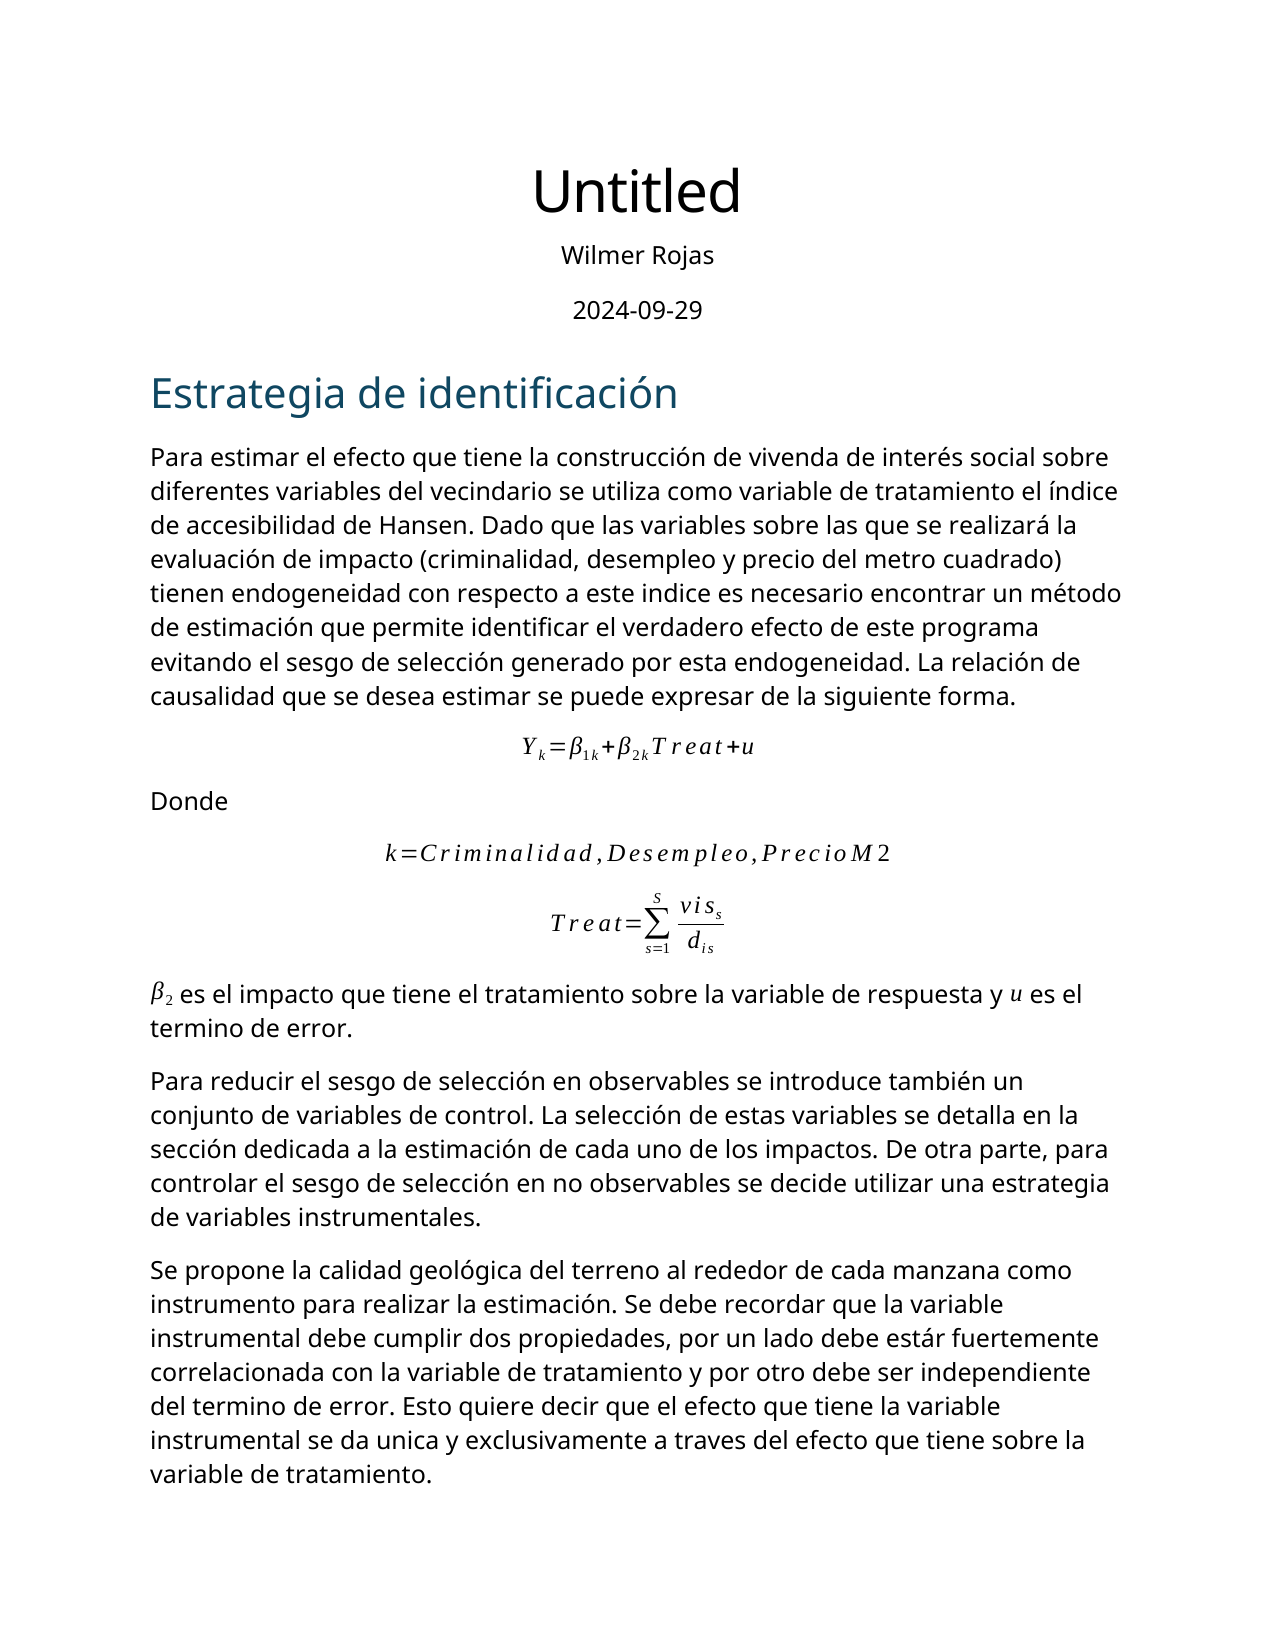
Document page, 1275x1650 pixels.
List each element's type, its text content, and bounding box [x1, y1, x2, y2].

text Para reducir el sesgo de selección en observables se introduce también un conjunto de variables de control. La selección de estas variables se detalla en la sección dedicada a la estimación de cada uno de los impactos. De otra parte, para controlar el sesgo de selección en no observables se decide utilizar una estrategia de variables instrumentales. [150, 1063, 1125, 1233]
text es el impacto que tiene el tratamiento sobre la variable de respuesta y es el termino de error. [150, 976, 1125, 1044]
subtitle Estrategia de identificación [150, 364, 1125, 421]
text Wilmer Rojas [150, 238, 1125, 272]
title Untitled [150, 150, 1125, 229]
text 2024-09-29 [150, 293, 1125, 327]
text Para estimar el efecto que tiene la construcción de vivenda de interés social sobre diferentes variables del vecindario se utiliza como variable de tratamiento el índice de accesibilidad de Hansen. Dado que las variables sobre las que se realizará la evaluación de impacto (criminalidad, desempleo y precio del metro cuadrado) tienen endogeneidad con respecto a este indice es necesario encontrar un método de estimación que permite identificar el verdadero efecto de este programa evitando el sesgo de selección generado por esta endogeneidad. La relación de causalidad que se desea estimar se puede expresar de la siguiente forma. [150, 440, 1125, 712]
text Donde [150, 784, 1125, 818]
text Se propone la calidad geológica del terreno al rededor de cada manzana como instrumento para realizar la estimación. Se debe recordar que la variable instrumental debe cumplir dos propiedades, por un lado debe estár fuertemente correlacionada con la variable de tratamiento y por otro debe ser independiente del termino de error. Esto quiere decir que el efecto que tiene la variable instrumental se da unica y exclusivamente a traves del efecto que tiene sobre la variable de tratamiento. [150, 1252, 1125, 1491]
